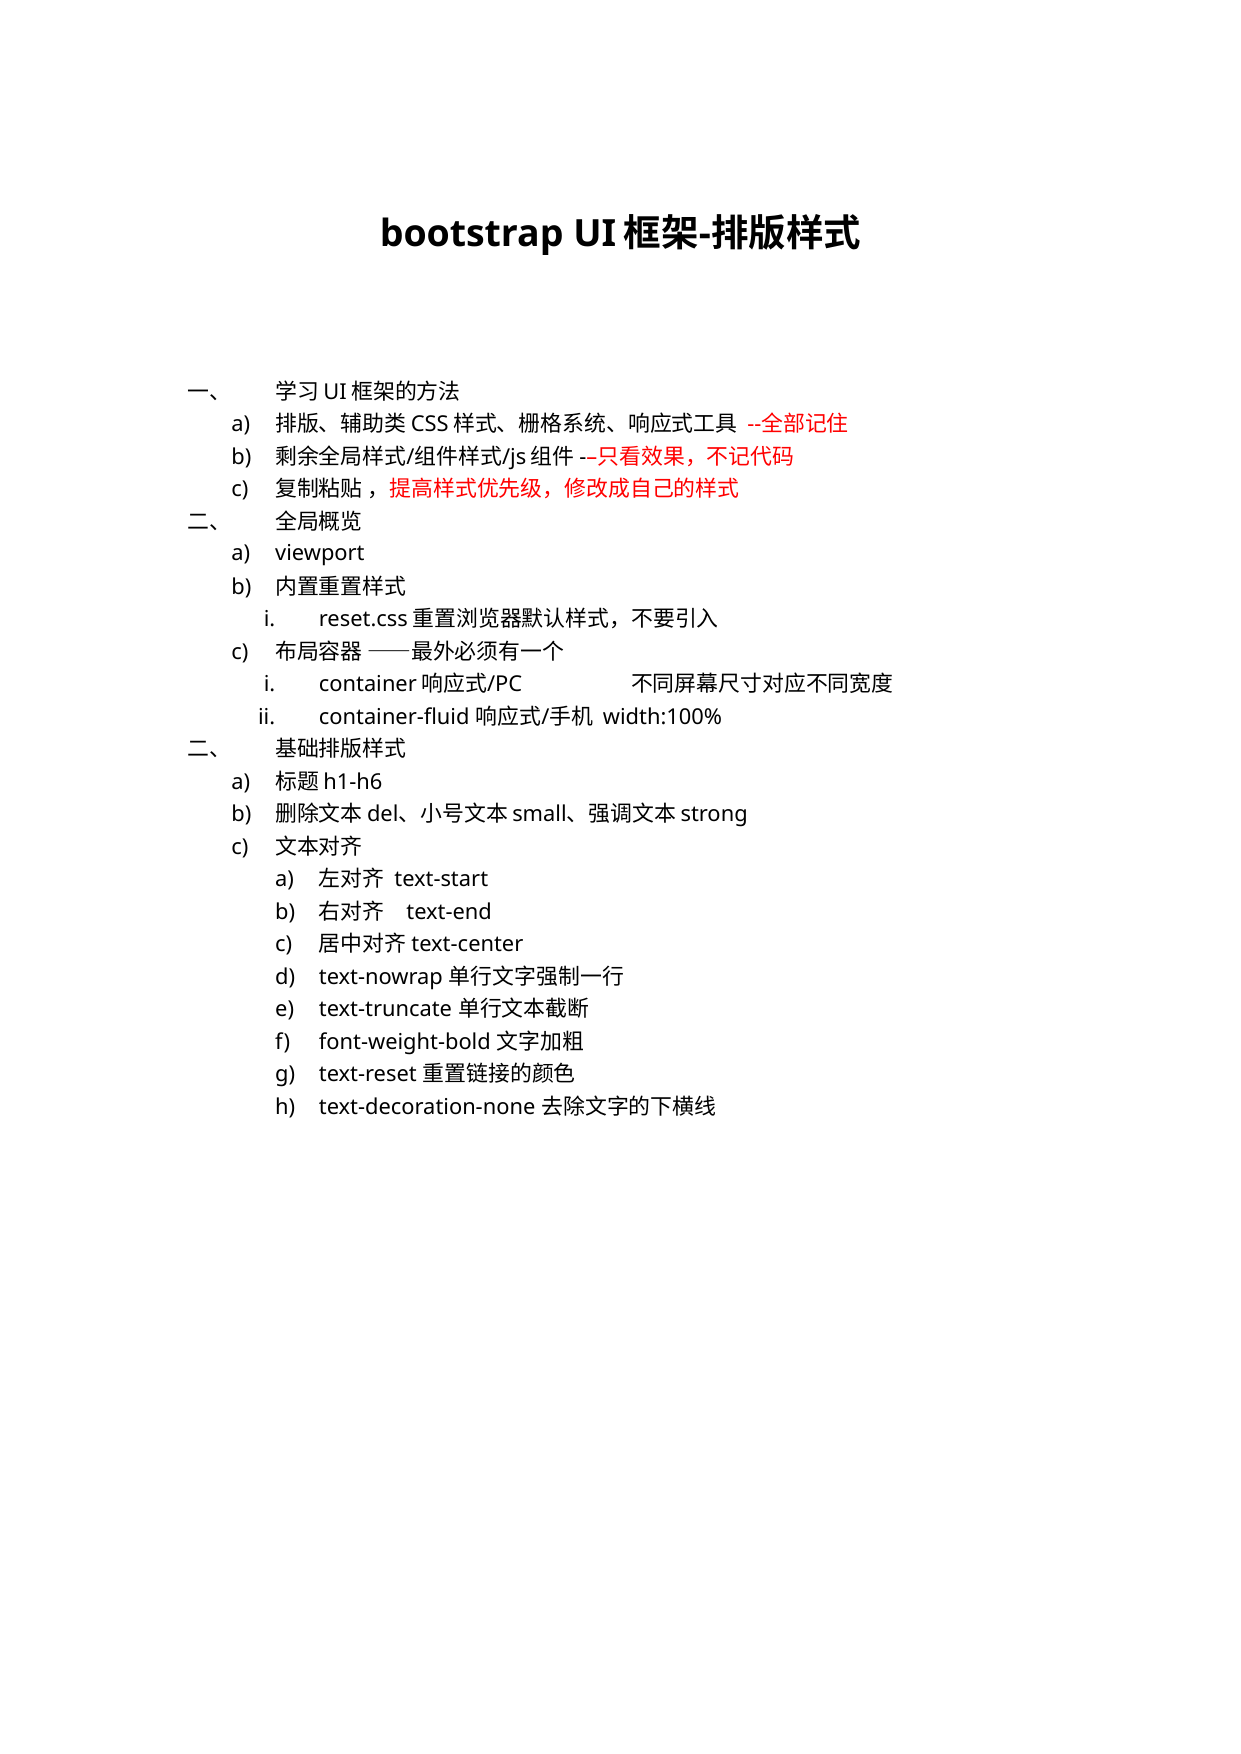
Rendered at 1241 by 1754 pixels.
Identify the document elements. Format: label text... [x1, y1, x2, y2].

list 标题h1-h6 [231, 763, 1053, 796]
list text-truncate 单行文本截断 [275, 991, 1053, 1023]
list 剩余全局样式/组件样式/js组件 -–只看效果，不记代码 [231, 438, 1053, 471]
subtitle bootstrap UI框架-排版样式 [187, 197, 1053, 262]
list 左对齐 text-start [275, 861, 1053, 893]
list 全局概览 [187, 503, 1053, 536]
list 文本对齐 [231, 828, 1053, 861]
list 内置重置样式 [231, 568, 1053, 601]
list font-weight-bold 文字加粗 [275, 1023, 1053, 1056]
list 删除文本del、小号文本small、强调文本strong [231, 796, 1053, 828]
list container响应式/PC 不同屏幕尺寸对应不同宽度 [275, 666, 1053, 698]
list reset.css重置浏览器默认样式，不要引入 [275, 601, 1053, 633]
list 复制粘贴 ，提高样式优先级，修改成自己的样式 [231, 471, 1053, 503]
list 学习UI框架的方法 [187, 373, 1053, 406]
list 基础排版样式 [187, 731, 1053, 763]
list text-reset 重置链接的颜色 [275, 1056, 1053, 1088]
list text-decoration-none 去除文字的下横线 [275, 1088, 1053, 1121]
list 布局容器 ——最外必须有一个 [231, 633, 1053, 666]
list container-fluid 响应式/手机 width:100% [275, 698, 1053, 731]
list viewport [231, 536, 1053, 568]
list text-nowrap 单行文字强制一行 [275, 958, 1053, 991]
list 排版、辅助类CSS样式、栅格系统、响应式工具 --全部记住 [231, 406, 1053, 438]
list 居中对齐 text-center [275, 926, 1053, 958]
list 右对齐 text-end [275, 893, 1053, 926]
